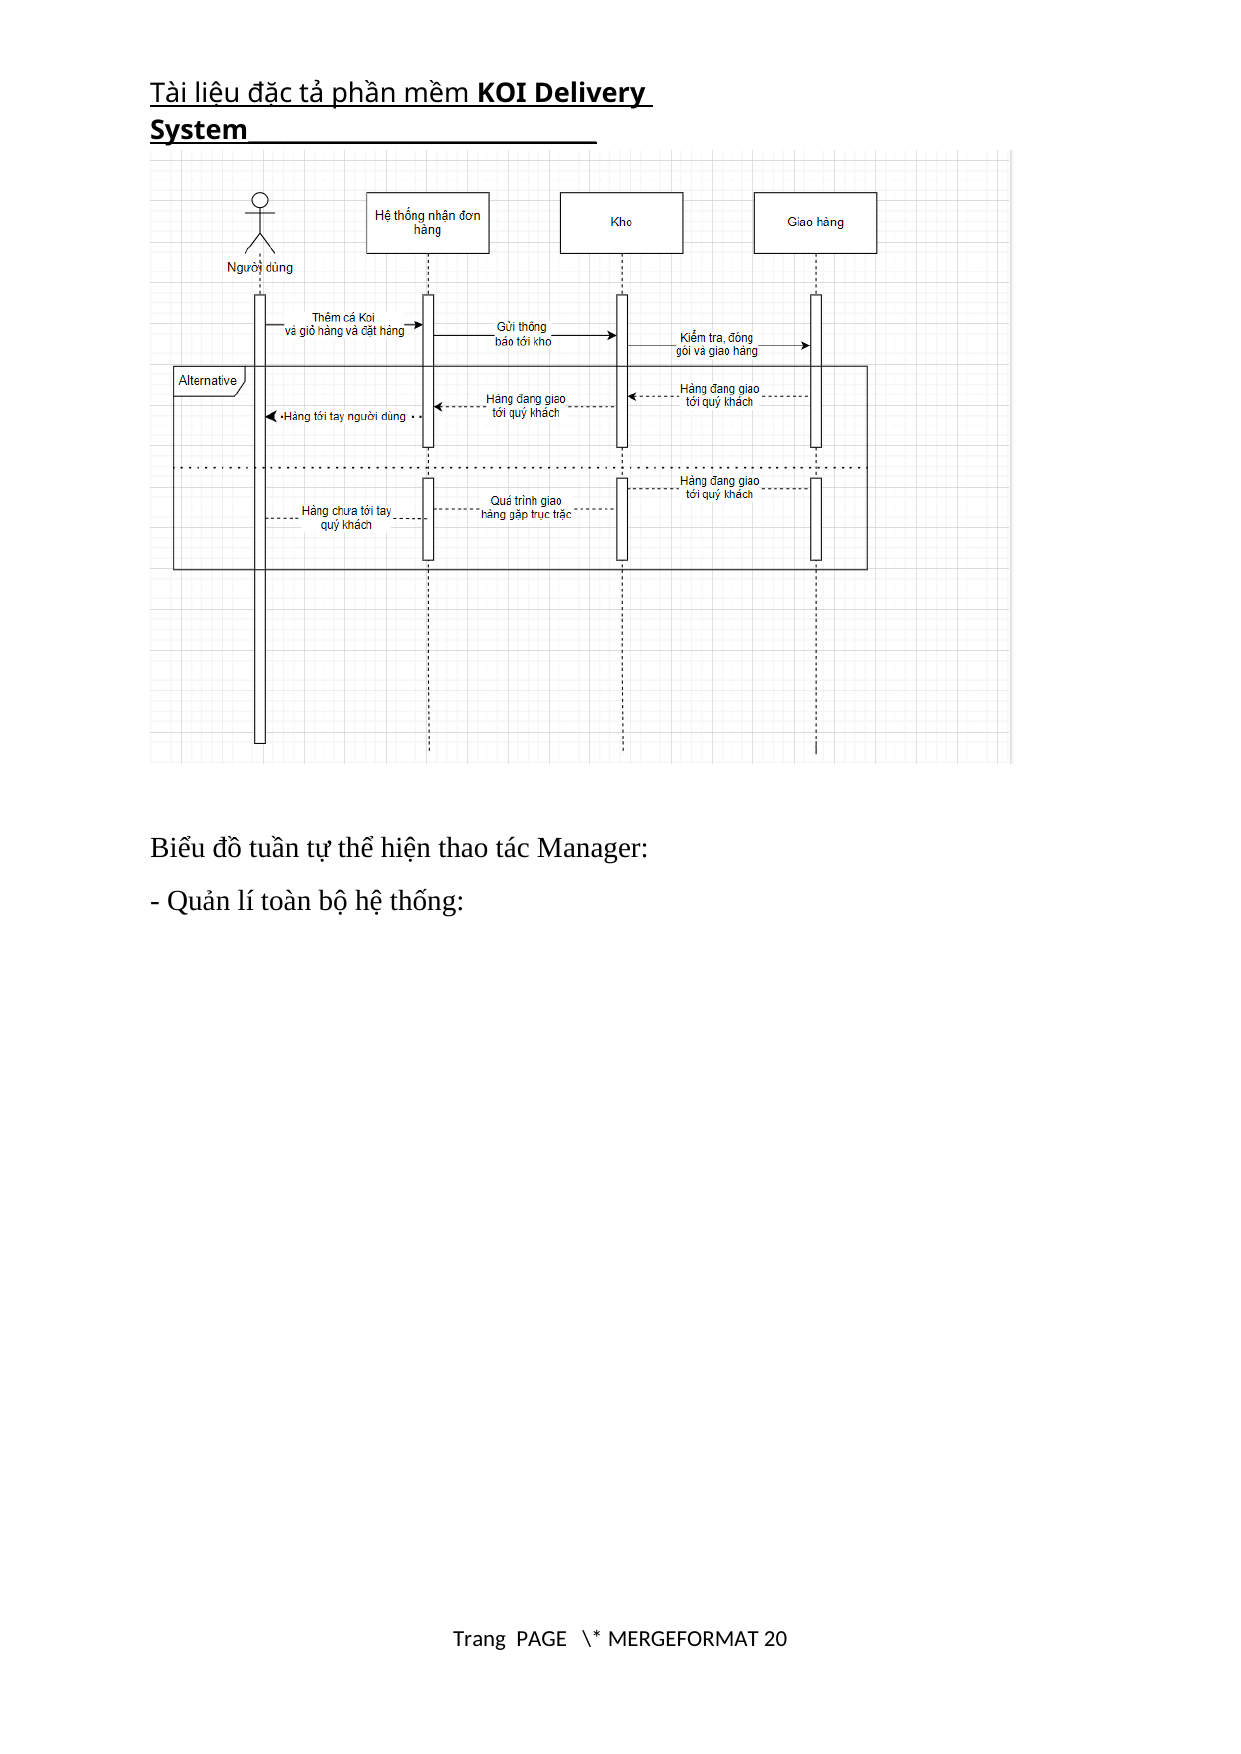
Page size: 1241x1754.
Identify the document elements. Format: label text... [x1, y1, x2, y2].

picture [150, 150, 1015, 764]
text Biểu đồ tuần tự thể hiện thao tác Manager: [150, 831, 1090, 864]
text - Quản lí toàn bộ hệ thống: [150, 883, 1090, 917]
